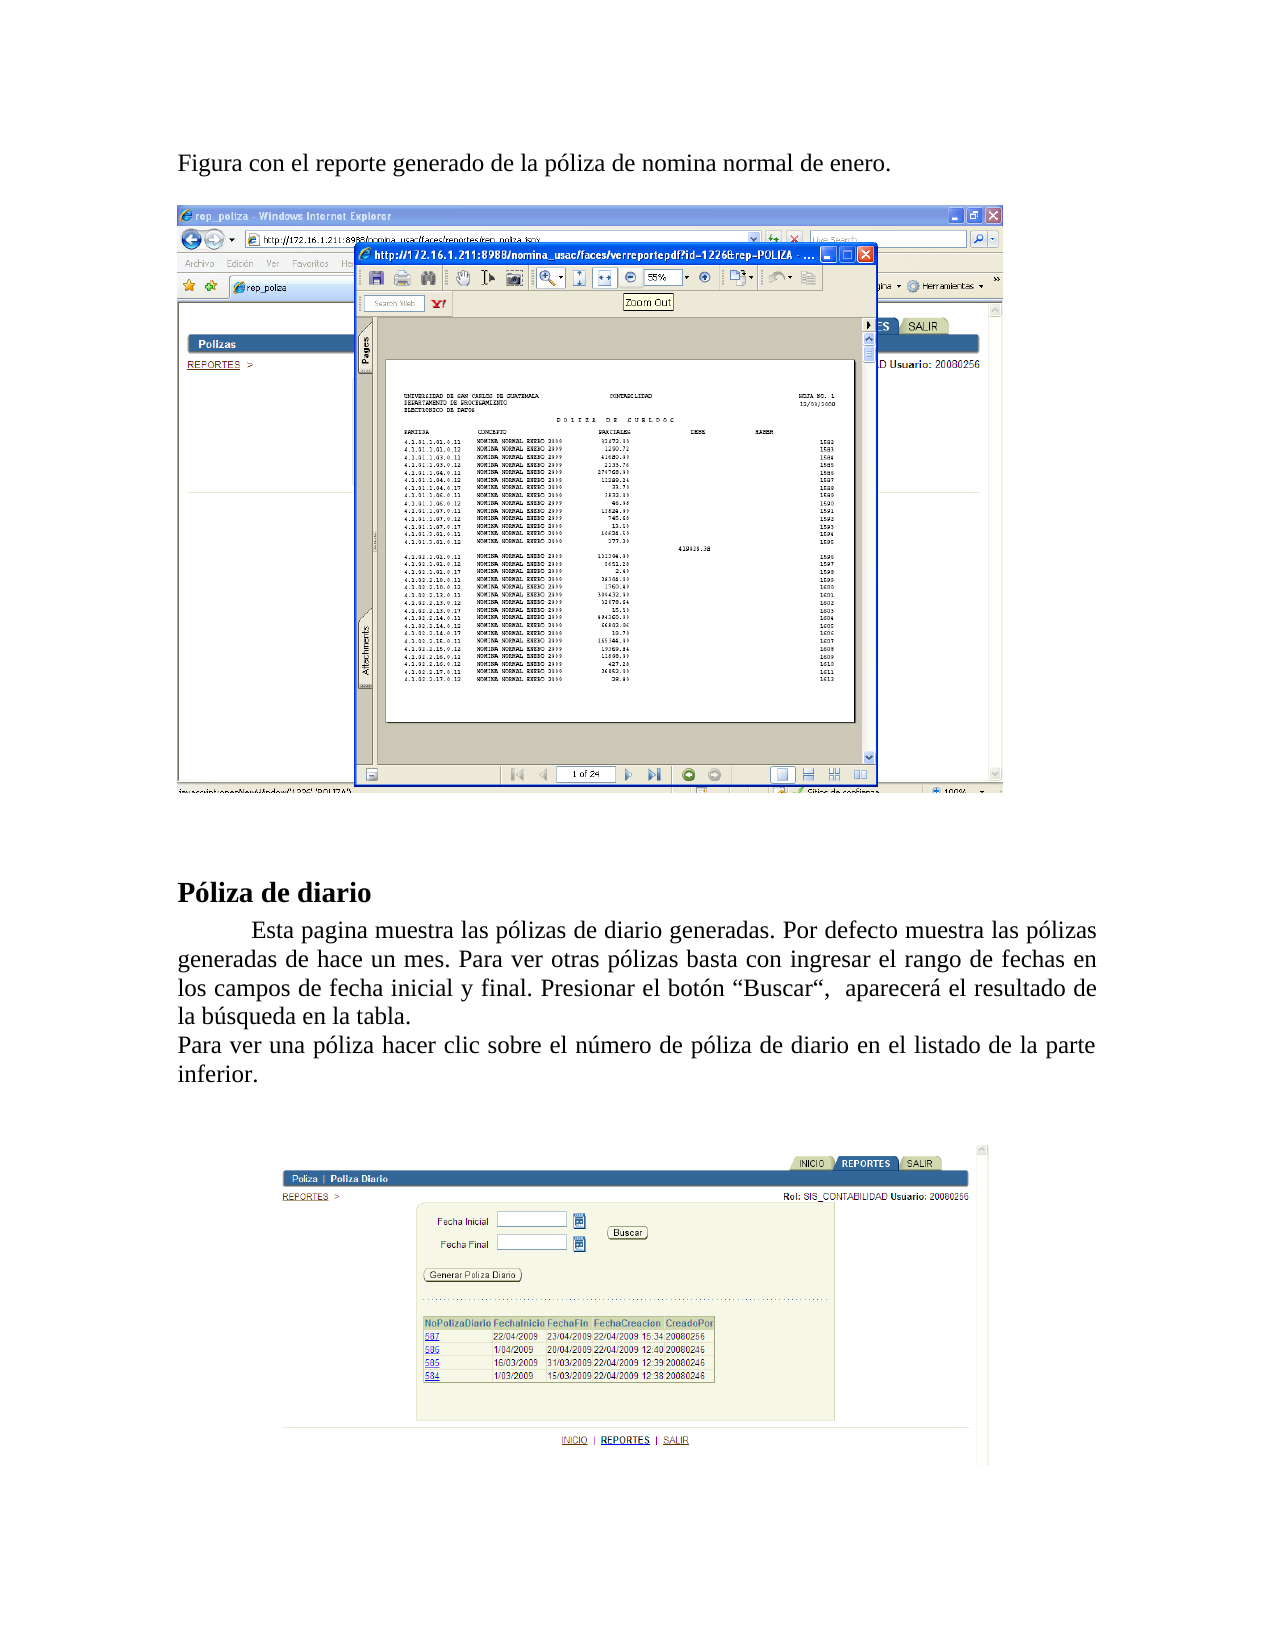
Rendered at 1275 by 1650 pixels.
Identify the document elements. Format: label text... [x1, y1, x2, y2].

text Para ver una póliza hacer clic sobre el número de póliza de diario en el listado de la parte inferior. [177, 1030, 1098, 1088]
text Esta pagina muestra las pólizas de diario generadas. Por defecto muestra las pólizas generadas de hace un mes. Para ver otras pólizas basta con ingresar el rango de fechas en los campos de fecha inicial y final. Presionar el botón “Buscar“, aparecerá el resultado de la búsqueda en la tabla. [177, 915, 1098, 1030]
text Figura con el reporte generado de la póliza de nomina normal de enero. [177, 148, 1098, 176]
subtitle Póliza de diario [177, 875, 1098, 909]
picture [280, 1145, 995, 1466]
picture [177, 205, 1003, 793]
